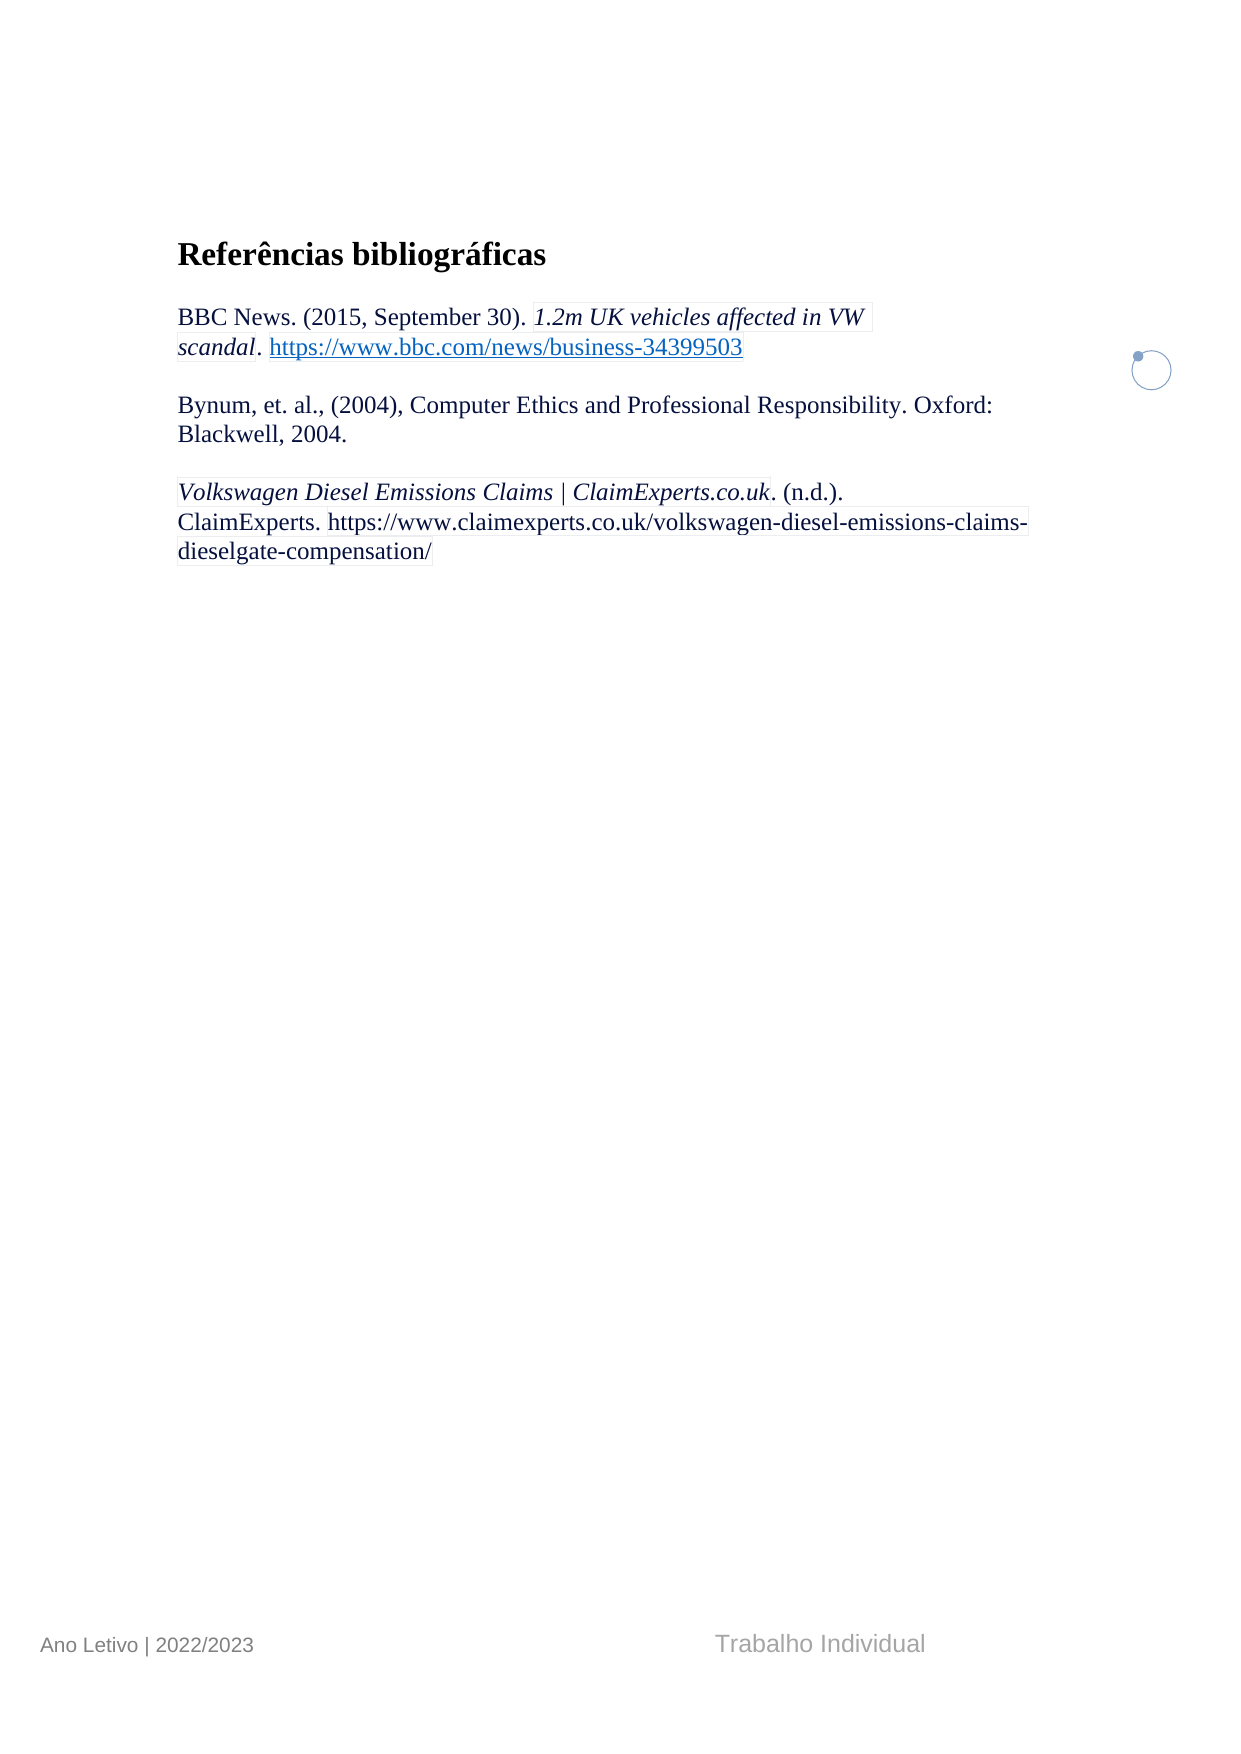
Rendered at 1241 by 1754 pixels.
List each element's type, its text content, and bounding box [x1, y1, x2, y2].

text ClaimExperts. https://www.claimexperts.co.uk/volkswagen-diesel-emissions-claims-dieselgate-compensation/ [433, 506, 1063, 566]
subtitle Referências bibliográficas [177, 234, 1063, 273]
text Volkswagen Diesel Emissions Claims | ClaimExperts.co.uk. (n.d.). [771, 476, 1063, 506]
text BBC News. (2015, September 30). 1.2m UK vehicles affected in VW scandal. https://www.bbc.com/news/business-34399503 [744, 302, 1063, 361]
text Bynum, et. al., (2004), Computer Ethics and Professional Responsibility. Oxford: Blackwell, 2004. [347, 390, 1063, 448]
